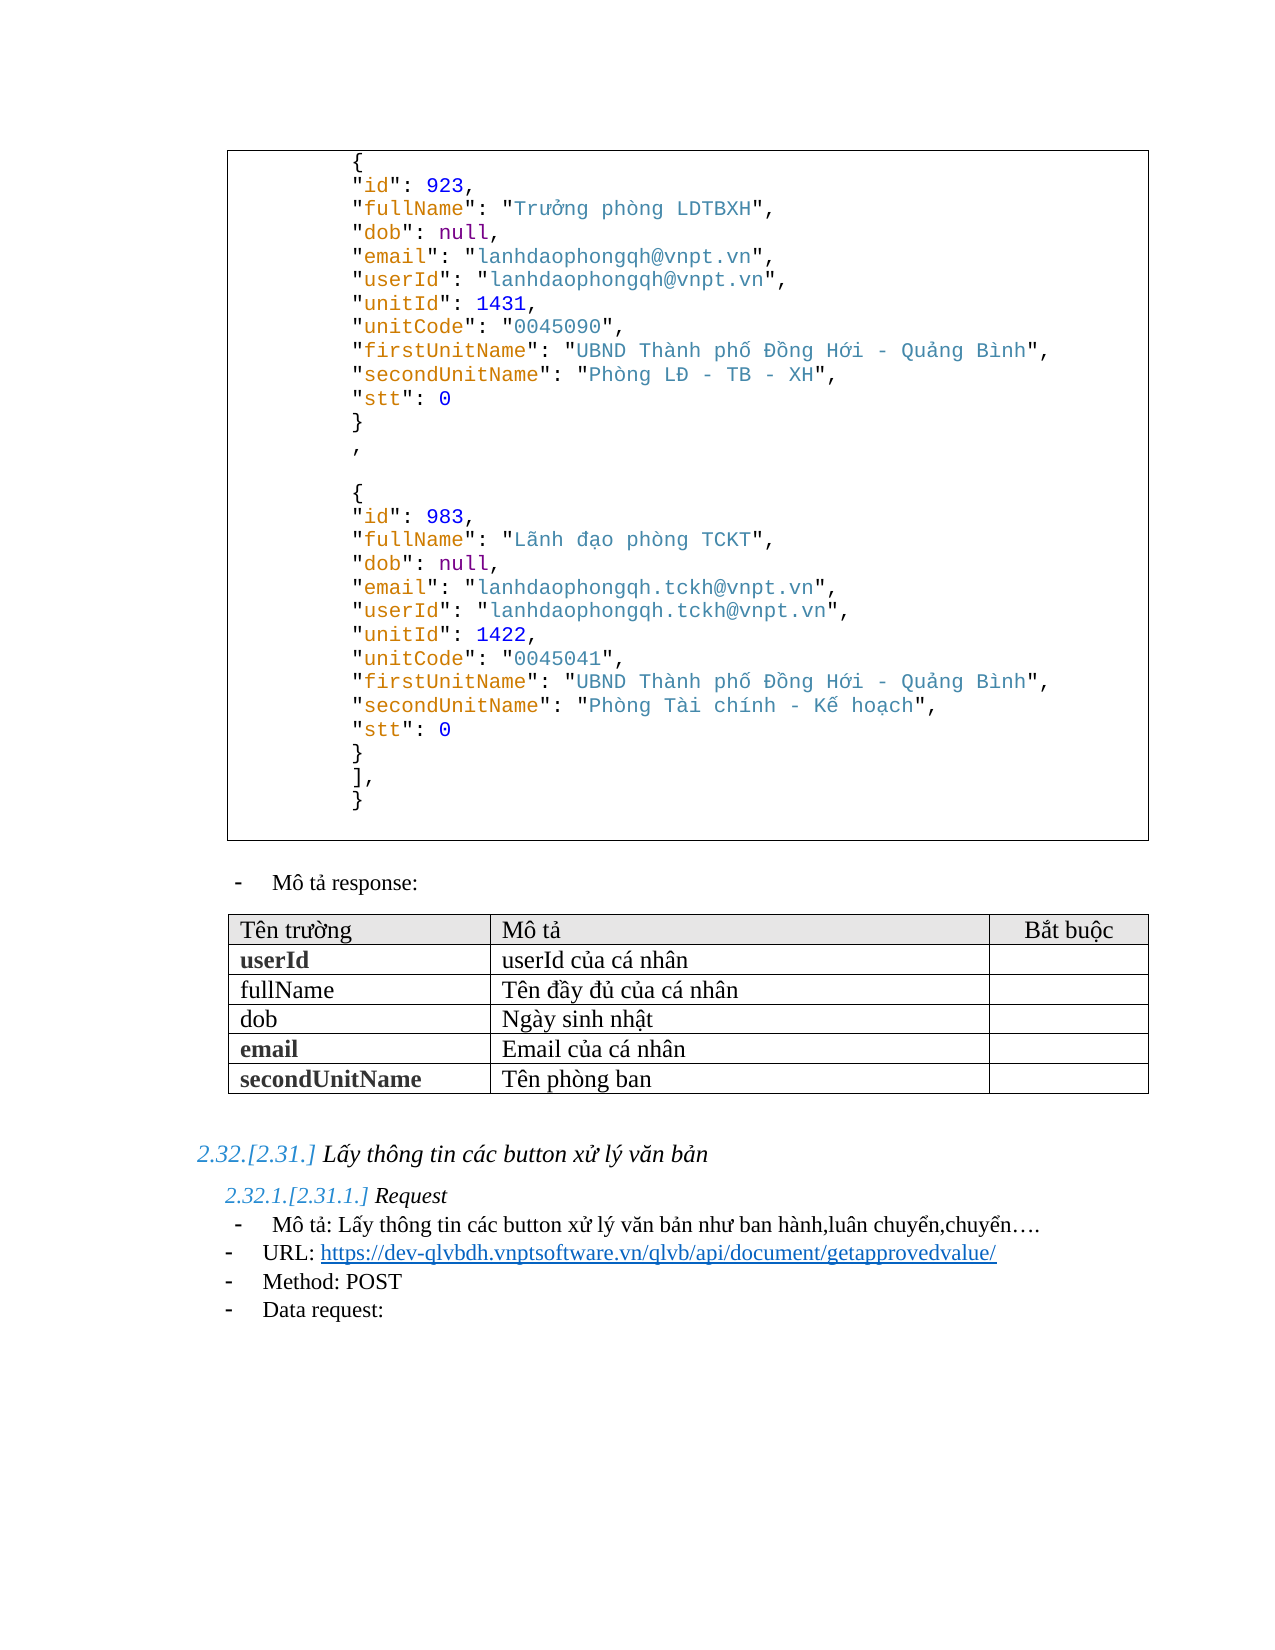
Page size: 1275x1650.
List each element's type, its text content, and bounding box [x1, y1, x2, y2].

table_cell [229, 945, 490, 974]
list Data request: [225, 1296, 1125, 1323]
list Mô tả: Lấy thông tin các button xử lý văn bản như ban hành,luân chuyển,chuyển…. [234, 1211, 1125, 1237]
subtitle Lấy thông tin các button xử lý văn bản [197, 1139, 1125, 1168]
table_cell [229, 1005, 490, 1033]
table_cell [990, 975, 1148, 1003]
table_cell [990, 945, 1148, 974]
list Method: POST [225, 1268, 1125, 1294]
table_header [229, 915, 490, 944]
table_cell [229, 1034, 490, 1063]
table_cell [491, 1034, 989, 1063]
list URL: https://dev-qlvbdh.vnptsoftware.vn/qlvb/api/document/getapprovedvalue/ [225, 1239, 1125, 1266]
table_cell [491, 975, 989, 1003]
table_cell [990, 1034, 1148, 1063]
list Mô tả response: [234, 869, 1125, 895]
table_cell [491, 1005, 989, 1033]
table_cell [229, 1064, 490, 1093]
subtitle Request [225, 1182, 1125, 1209]
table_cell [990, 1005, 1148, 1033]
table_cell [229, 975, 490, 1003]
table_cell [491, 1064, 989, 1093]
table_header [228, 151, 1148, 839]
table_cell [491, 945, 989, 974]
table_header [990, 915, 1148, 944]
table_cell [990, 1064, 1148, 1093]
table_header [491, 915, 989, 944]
